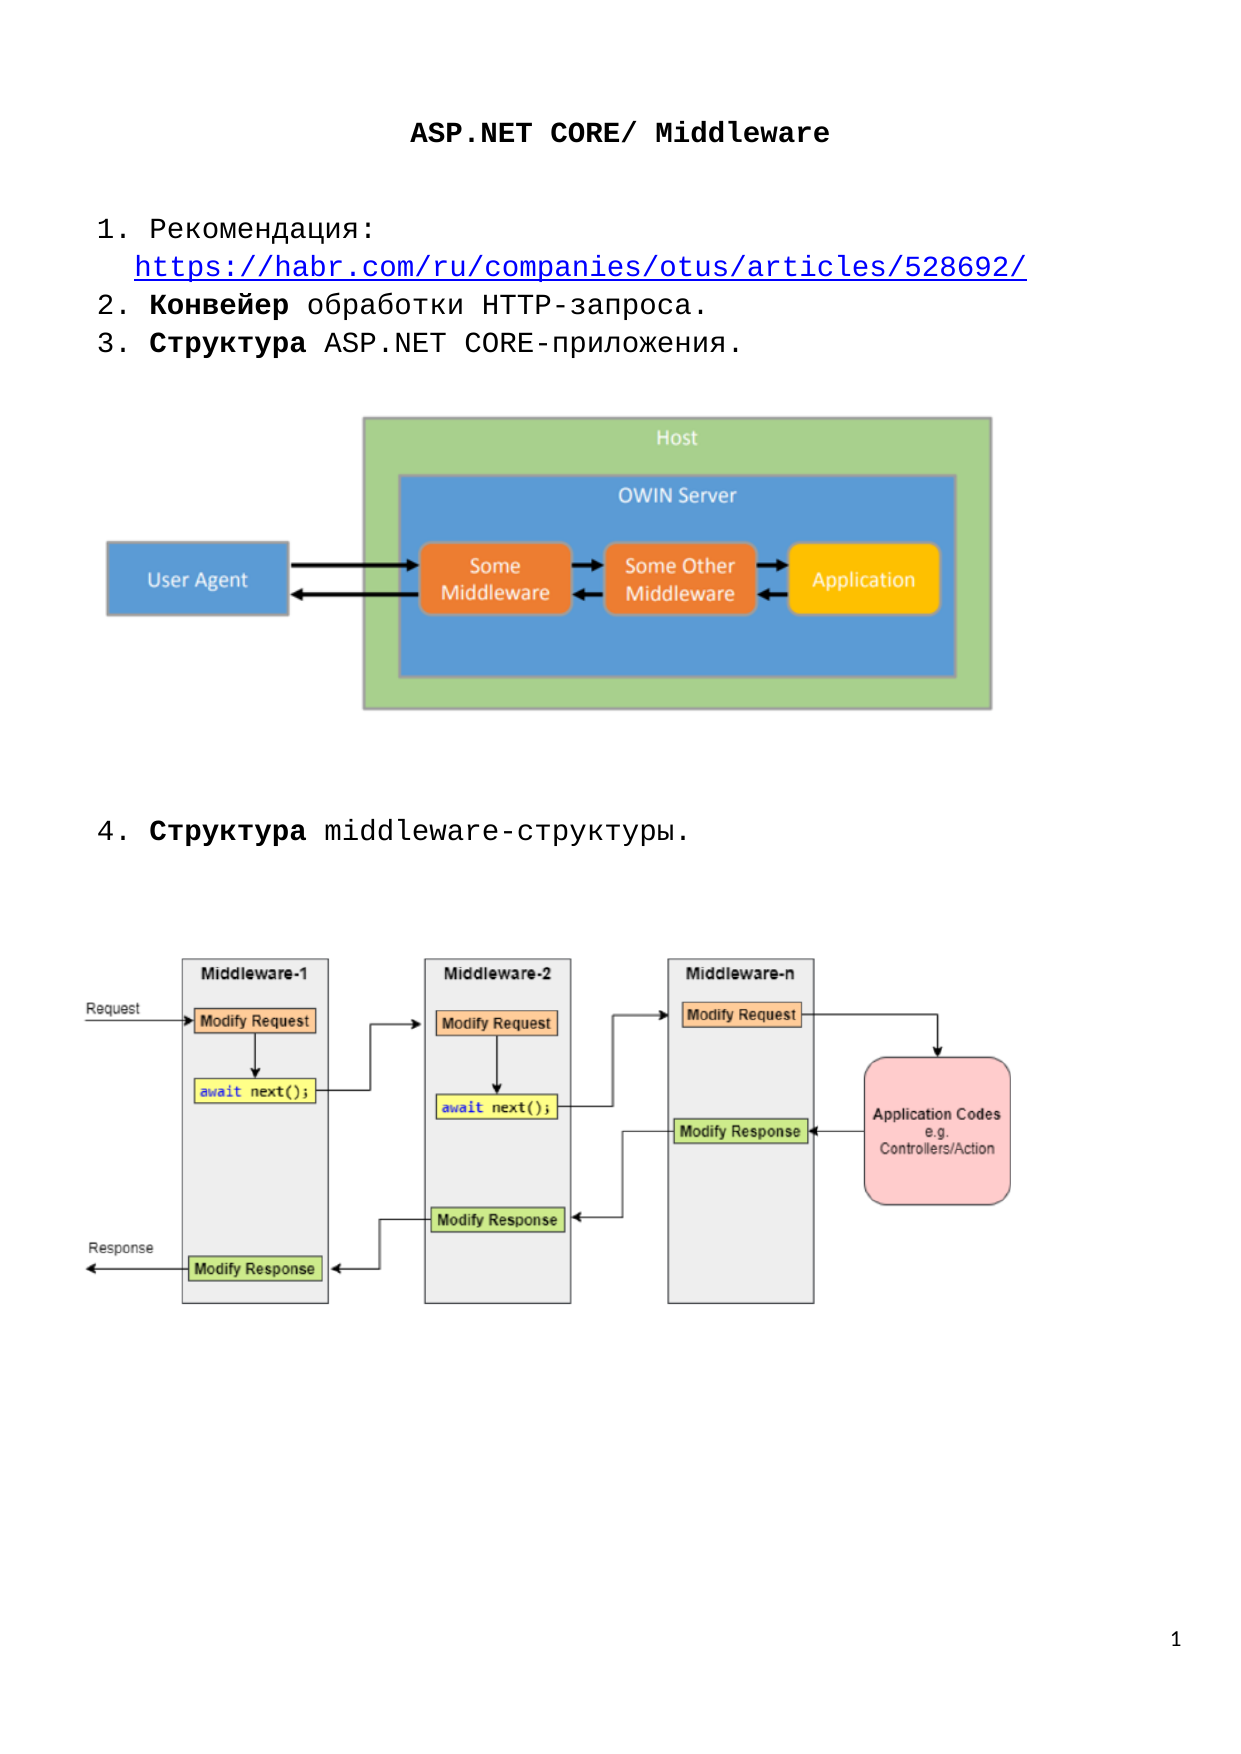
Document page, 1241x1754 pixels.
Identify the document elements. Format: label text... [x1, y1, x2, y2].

list Структура middleware-структуры. [97, 816, 1181, 849]
list Конвейер обработки HTTP-запроса. [97, 290, 1181, 323]
list Структура ASP.NET CORE-приложения. [97, 328, 1181, 361]
list Рекомендация: https://habr.com/ru/companies/otus/articles/528692/ [97, 214, 1181, 285]
text ASP.NET CORE/ Middleware [59, 118, 1181, 151]
